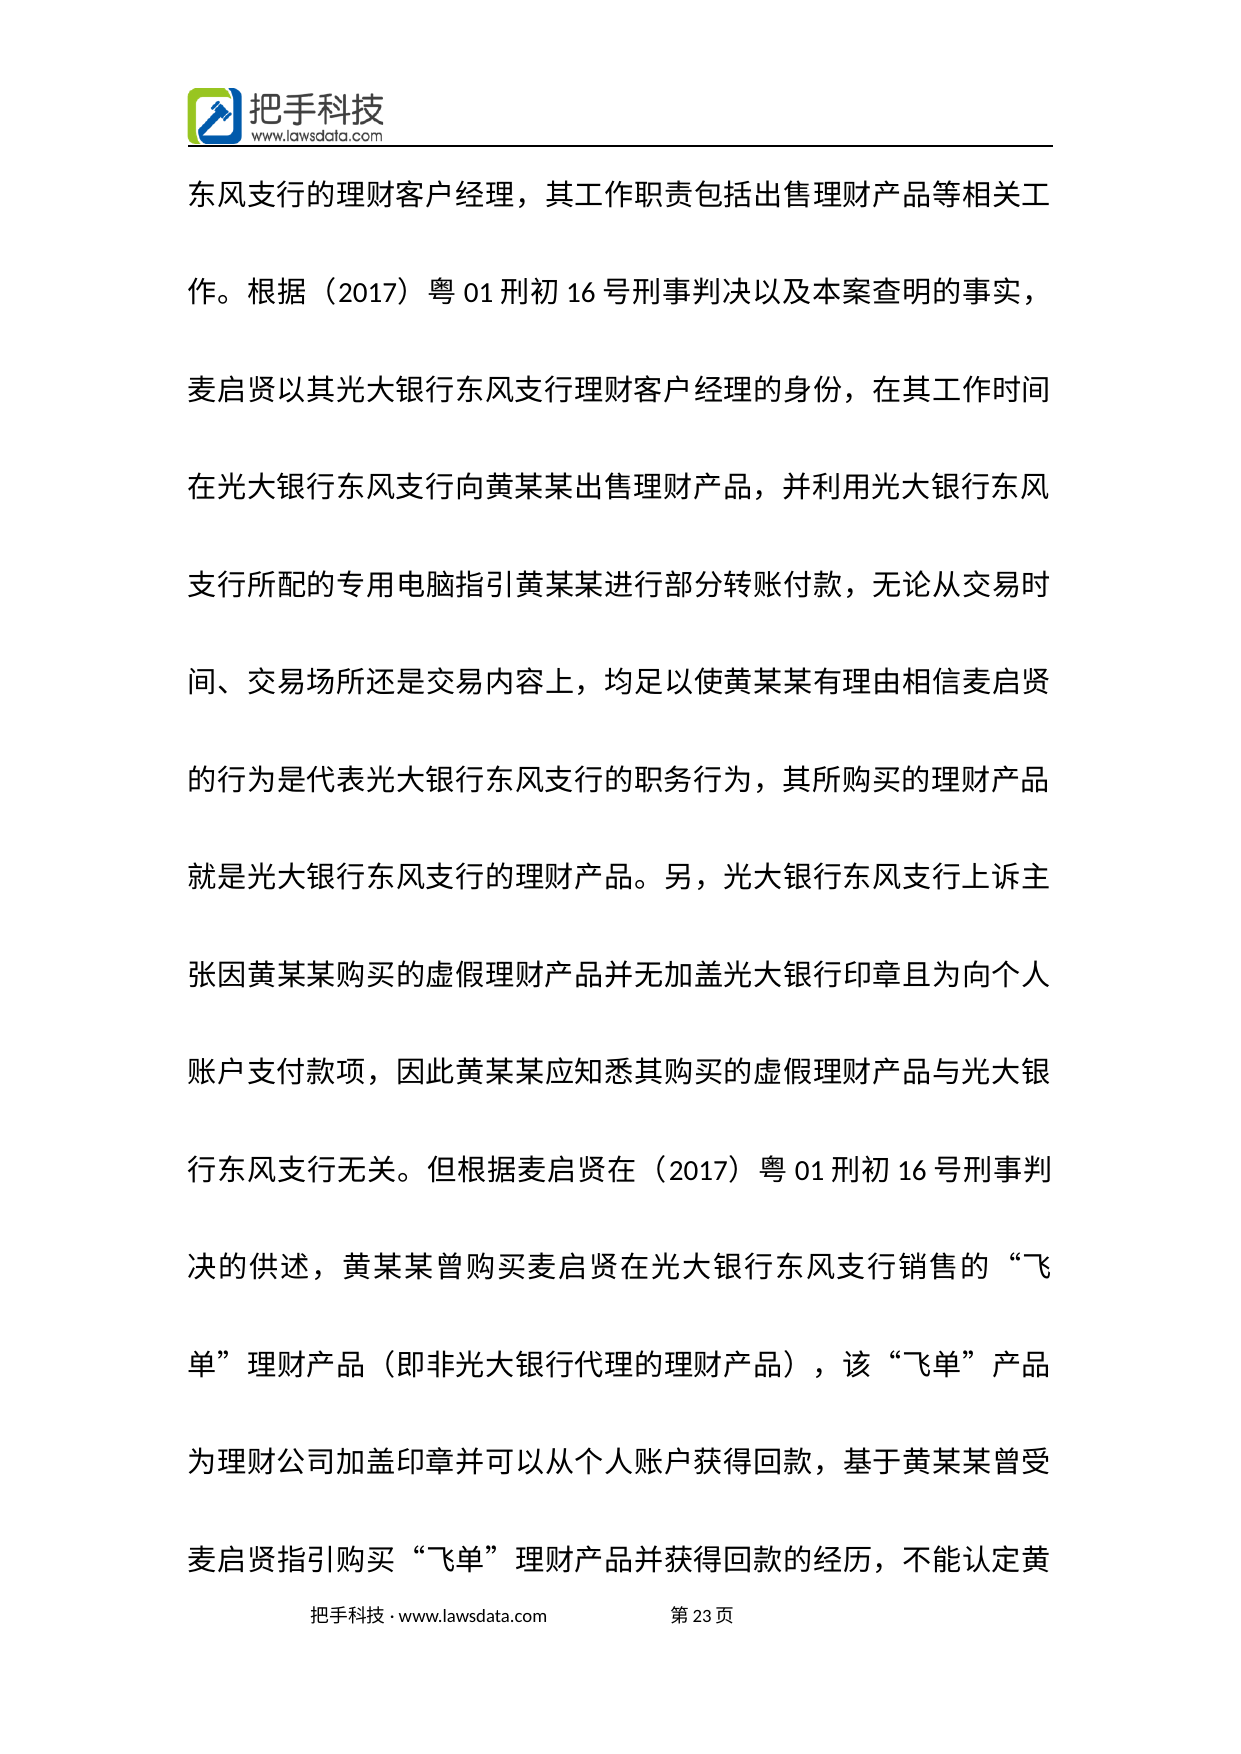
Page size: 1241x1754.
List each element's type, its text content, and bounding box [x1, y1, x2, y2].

picture [187, 88, 384, 144]
